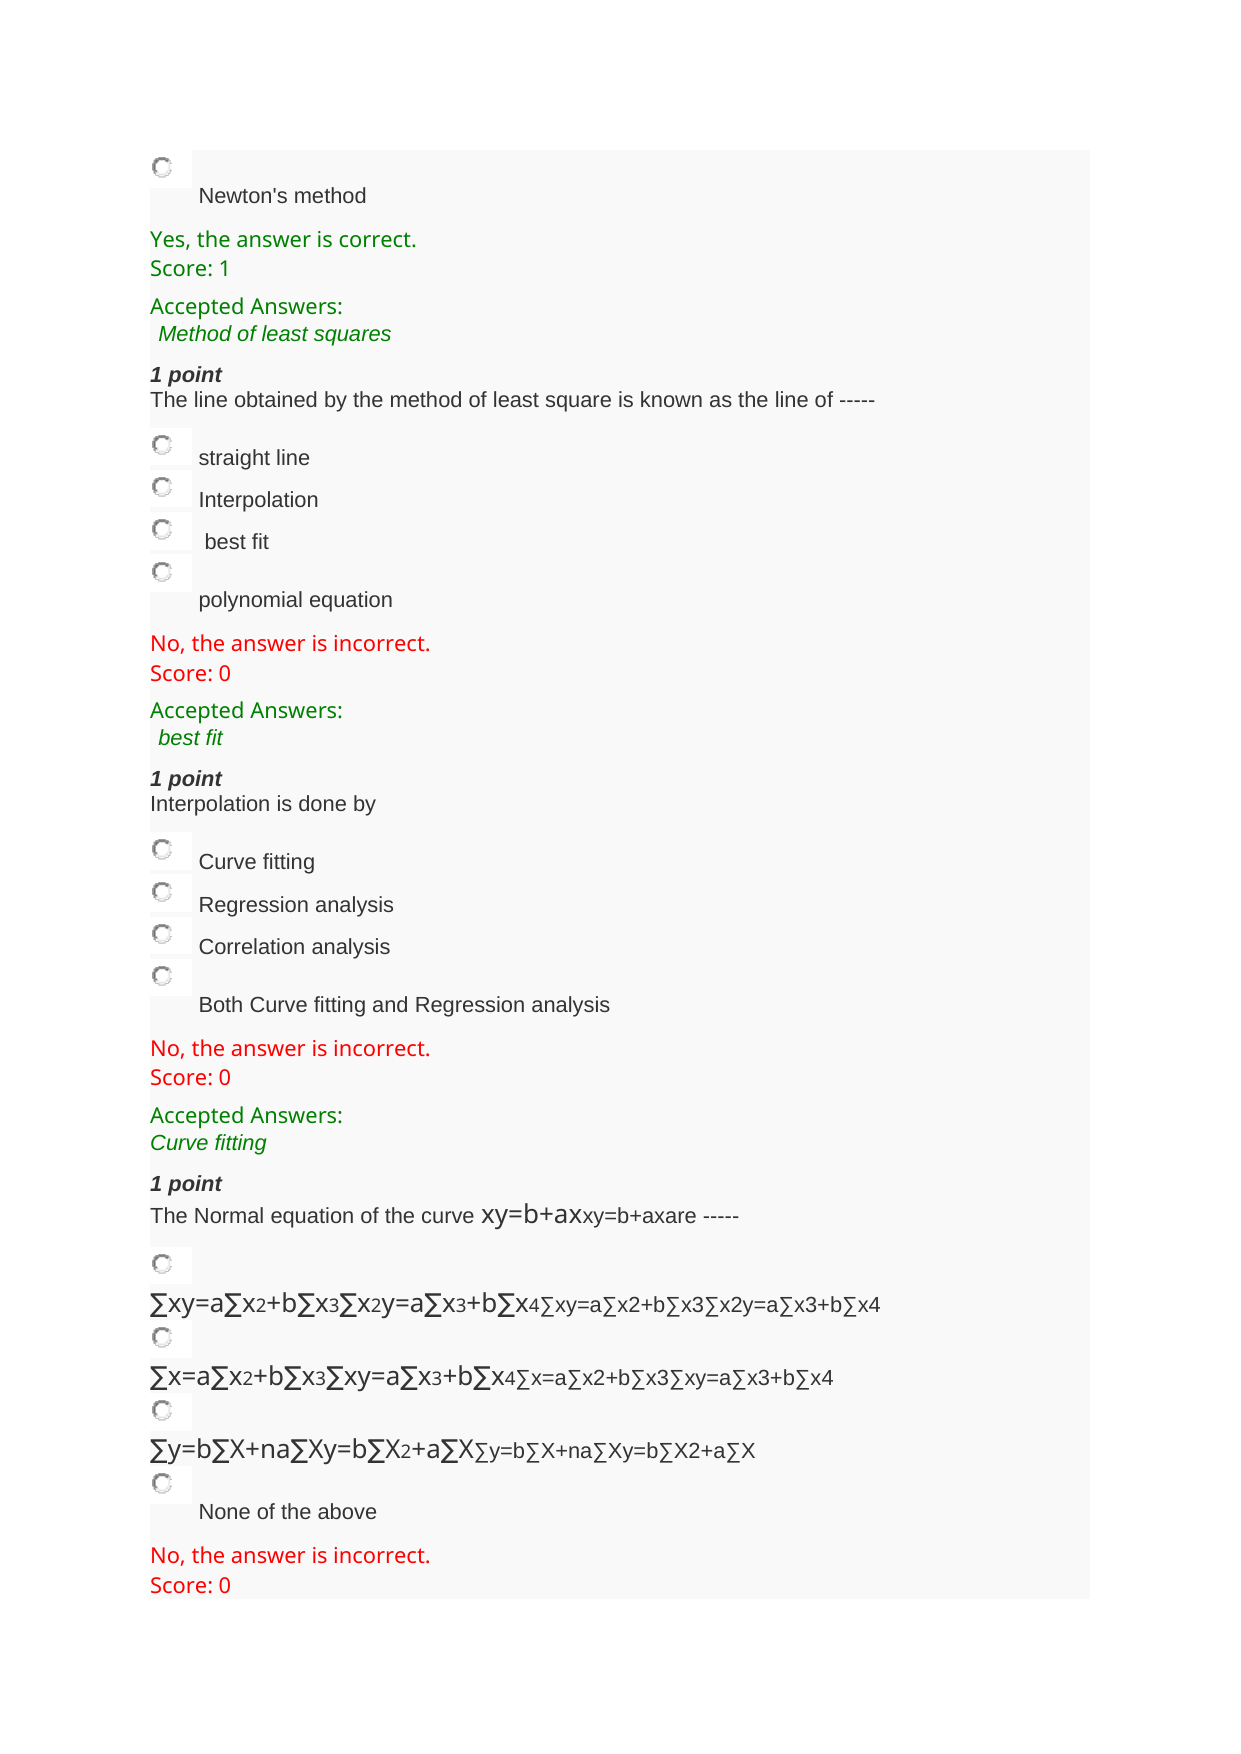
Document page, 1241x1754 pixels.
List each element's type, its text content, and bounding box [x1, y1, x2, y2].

text No, the answer is incorrect. Score: 0 [150, 1540, 1090, 1599]
text The line obtained by the method of least square is known as the line of ----- [150, 387, 1090, 412]
text Regression analysis [150, 874, 1090, 917]
text Interpolation is done by [150, 791, 1090, 816]
text Correlation analysis [150, 917, 1090, 959]
text Accepted Answers: [150, 1100, 1090, 1130]
text Interpolation [150, 470, 1090, 512]
text Yes, the answer is correct. Score: 1 [150, 223, 1090, 283]
text best fit [150, 512, 1090, 554]
text Accepted Answers: [150, 695, 1090, 725]
text Newton's method [150, 150, 1090, 208]
text Curve fitting [150, 1130, 1090, 1155]
text ∑x=a∑x2+b∑x3∑xy=a∑x3+b∑x4∑x=a∑x2+b∑x3∑xy=a∑x3+b∑x4 [150, 1358, 1090, 1393]
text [150, 1431, 1090, 1466]
text best fit [150, 725, 1090, 750]
text Method of least squares [150, 321, 1090, 346]
text 1 point [150, 766, 1090, 791]
text None of the above [150, 1466, 1090, 1524]
text 1 point [150, 1171, 1090, 1196]
text Accepted Answers: [150, 291, 1090, 321]
text ∑xy=a∑x2+b∑x3∑x2y=a∑x3+b∑x4∑xy=a∑x2+b∑x3∑x2y=a∑x3+b∑x4 [150, 1284, 1090, 1320]
text Both Curve fitting and Regression analysis [150, 959, 1090, 1017]
text straight line [150, 428, 1090, 470]
text 1 point [150, 362, 1090, 387]
text polynomial equation [150, 554, 1090, 612]
text Curve fitting [150, 832, 1090, 874]
text The Normal equation of the curve xy=b+axxy=b+axare ----- [150, 1196, 1090, 1231]
text No, the answer is incorrect. Score: 0 [150, 1032, 1090, 1092]
text No, the answer is incorrect. Score: 0 [150, 628, 1090, 688]
